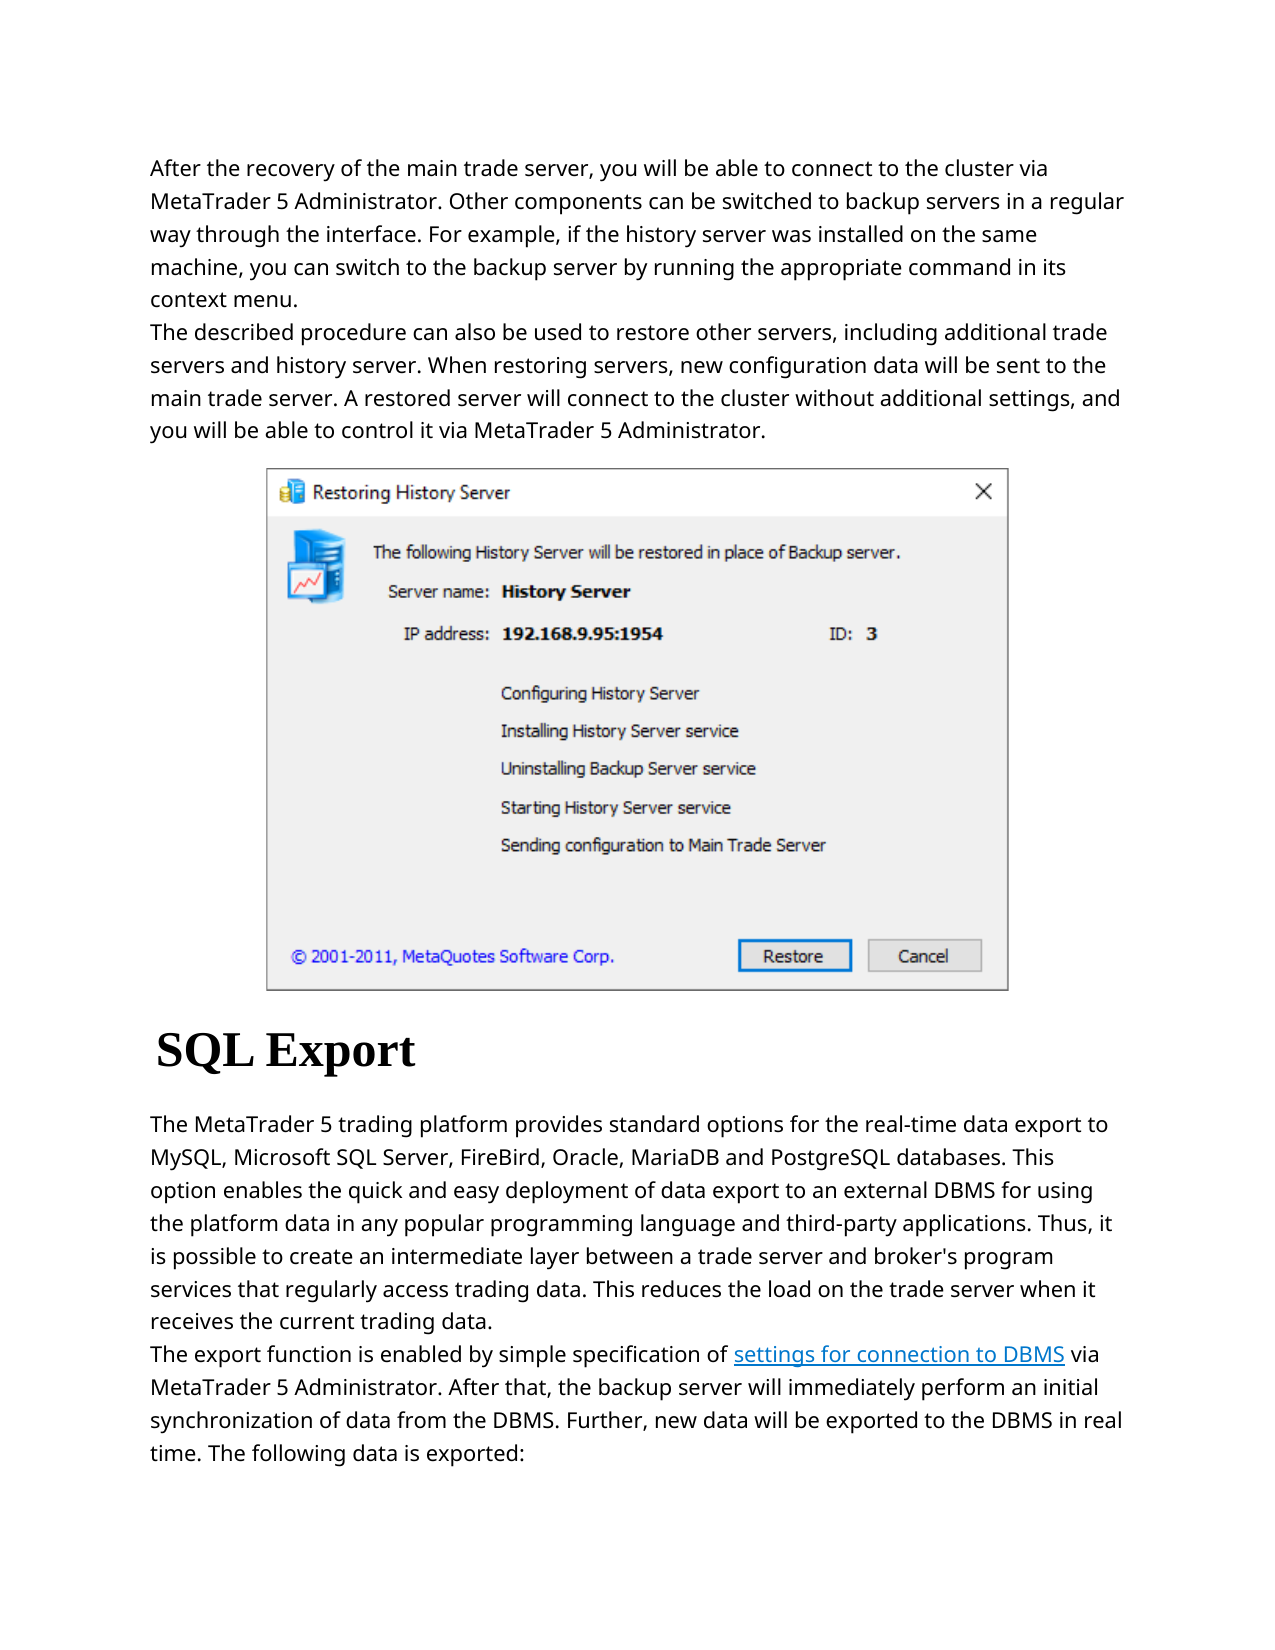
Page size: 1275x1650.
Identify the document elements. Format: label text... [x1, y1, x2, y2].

text The export function is enabled by simple specification of settings for connection to DBMS via MetaTrader 5 Administrator. After that, the backup server will immediately perform an initial synchronization of data from the DBMS. Further, new data will be exported to the DBMS in real time. The following data is exported: [150, 1336, 1125, 1467]
text The MetaTrader 5 trading platform provides standard options for the real-time data export to MySQL, Microsoft SQL Server, FireBird, Oracle, MariaDB and PostgreSQL databases. This option enables the quick and easy deployment of data export to an external DBMS for using the platform data in any popular programming language and third-party applications. Thus, it is possible to create an intermediate layer between a trade server and broker's program services that regularly access trading data. This reduces the load on the trade server when it receives the current trading data. [150, 1106, 1125, 1336]
subtitle SQL Export [150, 1020, 1125, 1077]
picture [266, 468, 1009, 991]
text The described procedure can also be used to restore other servers, including additional trade servers and history server. When restoring servers, new configuration data will be sent to the main trade server. A restored server will connect to the cluster without additional settings, and you will be able to control it via MetaTrader 5 Administrator. [150, 314, 1125, 445]
text After the recovery of the main trade server, you will be able to connect to the cluster via MetaTrader 5 Administrator. Other components can be switched to backup servers in a regular way through the interface. For example, if the history server was installed on the same machine, you can switch to the backup server by running the appropriate command in its context menu. [150, 150, 1125, 314]
